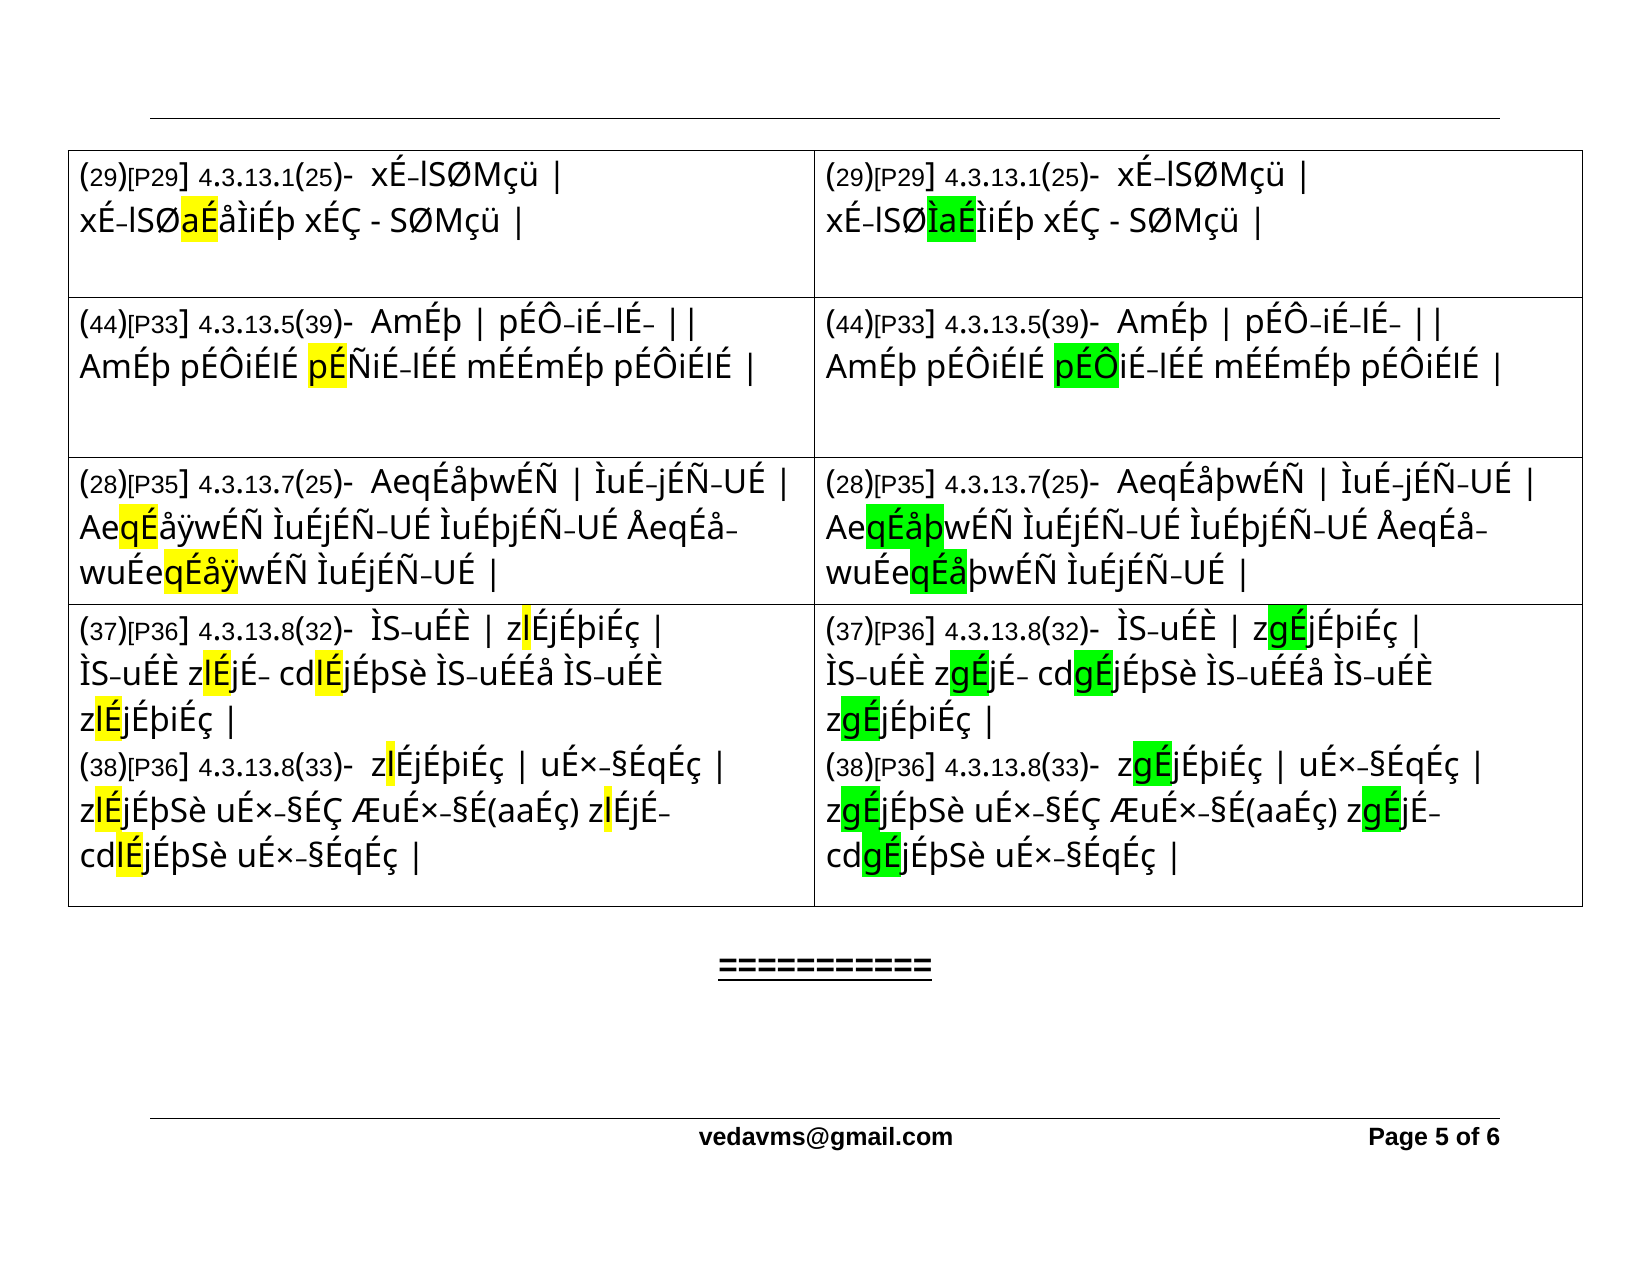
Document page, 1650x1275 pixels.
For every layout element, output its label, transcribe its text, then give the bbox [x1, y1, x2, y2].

table_cell (29)[P29] 4.3.13.1(25)- xÉ–lSØMçü | xÉ–lSØÌaÉÌiÉþ xÉÇ - SØMçü | [815, 151, 1582, 297]
text =========== [150, 946, 1500, 984]
table_cell (28)[P35] 4.3.13.7(25)- AeqÉåþwÉÑ | ÌuÉ–jÉÑ–UÉ | AeqÉåÿwÉÑ ÌuÉjÉÑ–UÉ ÌuÉþjÉÑ–UÉ ÅeqÉå– wuÉeqÉåÿwÉÑ ÌuÉjÉÑ–UÉ | [69, 458, 814, 604]
table_cell (44)[P33] 4.3.13.5(39)- AmÉþ | pÉÔ–iÉ–lÉ– || AmÉþ pÉÔiÉlÉ pÉÔiÉ–lÉÉ mÉÉmÉþ pÉÔiÉlÉ | [815, 298, 1582, 457]
table_cell (44)[P33] 4.3.13.5(39)- AmÉþ | pÉÔ–iÉ–lÉ– || AmÉþ pÉÔiÉlÉ pÉÑiÉ–lÉÉ mÉÉmÉþ pÉÔiÉlÉ | [69, 298, 814, 457]
table_cell (29)[P29] 4.3.13.1(25)- xÉ–lSØMçü | xÉ–lSØaÉåÌiÉþ xÉÇ - SØMçü | [69, 151, 814, 297]
table_cell (37)[P36] 4.3.13.8(32)- ÌS–uÉÈ | zgÉjÉþiÉç | ÌS–uÉÈ zgÉjÉ– cdgÉjÉþSè ÌS–uÉÉå ÌS–uÉÈ zgÉjÉþiÉç | (38)[P36] 4.3.13.8(33)- zgÉjÉþiÉç | uÉ×–§ÉqÉç | zgÉjÉþSè uÉ×–§ÉÇ ÆuÉ×–§É(aaÉç) zgÉjÉ– cdgÉjÉþSè uÉ×–§ÉqÉç | [815, 605, 1582, 906]
table_cell (37)[P36] 4.3.13.8(32)- ÌS–uÉÈ | zlÉjÉþiÉç | ÌS–uÉÈ zlÉjÉ– cdlÉjÉþSè ÌS–uÉÉå ÌS–uÉÈ zlÉjÉþiÉç | (38)[P36] 4.3.13.8(33)- zlÉjÉþiÉç | uÉ×–§ÉqÉç | zlÉjÉþSè uÉ×–§ÉÇ ÆuÉ×–§É(aaÉç) zlÉjÉ– cdlÉjÉþSè uÉ×–§ÉqÉç | [69, 605, 814, 906]
table_cell (28)[P35] 4.3.13.7(25)- AeqÉåþwÉÑ | ÌuÉ–jÉÑ–UÉ | AeqÉåþwÉÑ ÌuÉjÉÑ–UÉ ÌuÉþjÉÑ–UÉ ÅeqÉå– wuÉeqÉåþwÉÑ ÌuÉjÉÑ–UÉ | [815, 458, 1582, 604]
